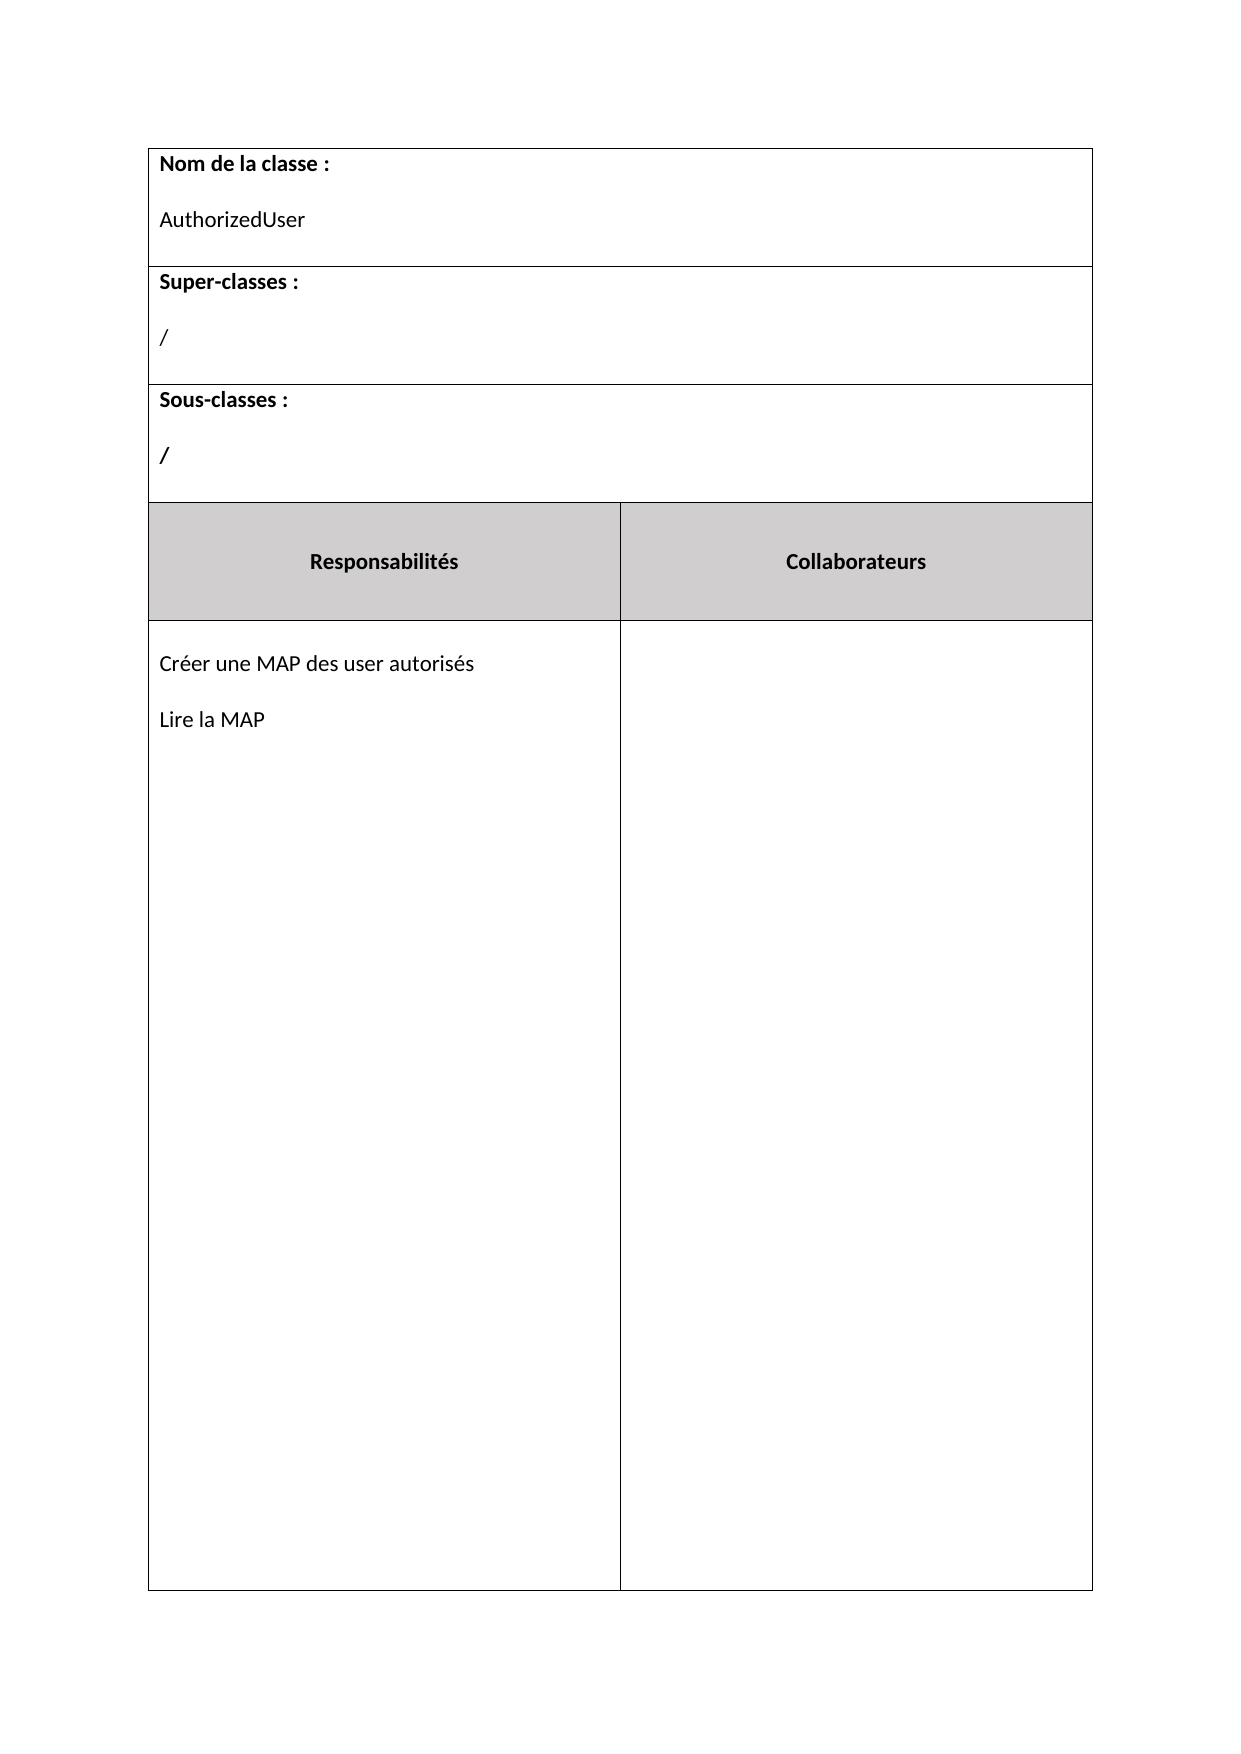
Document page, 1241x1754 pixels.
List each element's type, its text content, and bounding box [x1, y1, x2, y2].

table_cell Créer une MAP des user autorisés Lire la MAP [149, 621, 620, 1589]
table_cell Responsabilités [149, 503, 620, 620]
table_cell [621, 621, 1092, 1589]
table_header Nom de la classe : AuthorizedUser [149, 149, 1092, 266]
table_cell Super-classes : / [149, 267, 1092, 384]
table_cell Sous-classes : / [149, 385, 1092, 502]
table_cell Collaborateurs [621, 503, 1092, 620]
